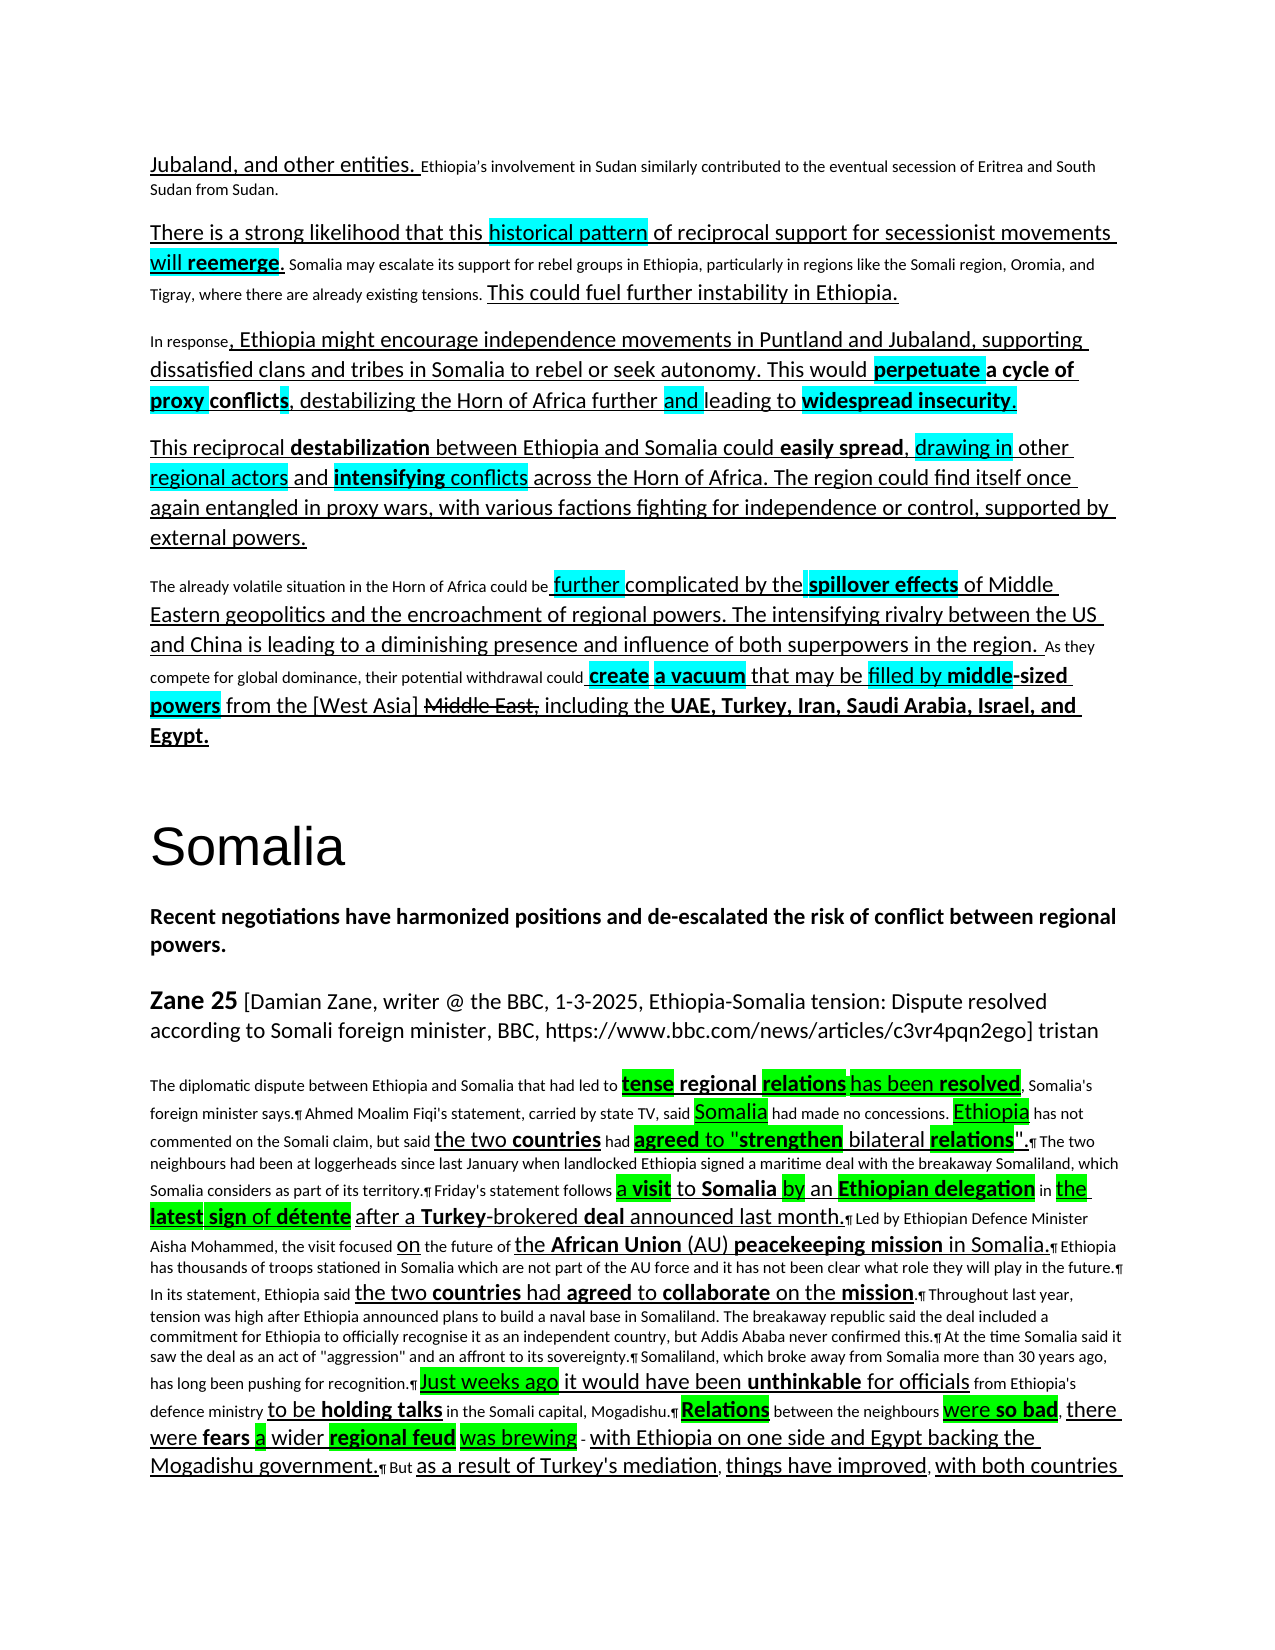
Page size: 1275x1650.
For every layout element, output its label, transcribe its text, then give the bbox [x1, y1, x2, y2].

text In response, Ethiopia might encourage independence movements in Puntland and Jubaland, supporting dissatisfied clans and tribes in Somalia to rebel or seek autonomy. This would perpetuate a cycle of proxy conflicts, destabilizing the Horn of Africa further and leading to widespread insecurity. [150, 325, 1125, 414]
text The already volatile situation in the Horn of Africa could be further complicated by the spillover effects of Middle Eastern geopolitics and the encroachment of regional powers. The intensifying rivalry between the US and China is leading to a diminishing presence and influence of both superpowers in the region. As they compete for global dominance, their potential withdrawal could create a vacuum that may be filled by middle-sized powers from the [West Asia] Middle East, including the UAE, Turkey, Iran, Saudi Arabia, Israel, and Egypt. [150, 570, 1125, 749]
subtitle Recent negotiations have harmonized positions and de-escalated the risk of conflict between regional powers. [150, 902, 1125, 958]
title Somalia [150, 815, 1125, 877]
text This reciprocal destabilization between Ethiopia and Somalia could easily spread, drawing in other regional actors and intensifying conflicts across the Horn of Africa. The region could find itself once again entangled in proxy wars, with various factions fighting for independence or control, supported by external powers. [150, 433, 1125, 551]
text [150, 1069, 1125, 1479]
text Zane 25 [Damian Zane, writer @ the BBC, 1-3-2025, Ethiopia-Somalia tension: Dispute resolved according to Somali foreign minister, BBC, https://www.bbc.com/news/articles/c3vr4pqn2ego] tristan [150, 983, 1125, 1044]
text There is a strong likelihood that this historical pattern of reciprocal support for secessionist movements will reemerge. Somalia may escalate its support for rebel groups in Ethiopia, particularly in regions like the Somali region, Oromia, and Tigray, where there are already existing tensions. This could fuel further instability in Ethiopia. [150, 218, 1125, 307]
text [150, 150, 1125, 200]
